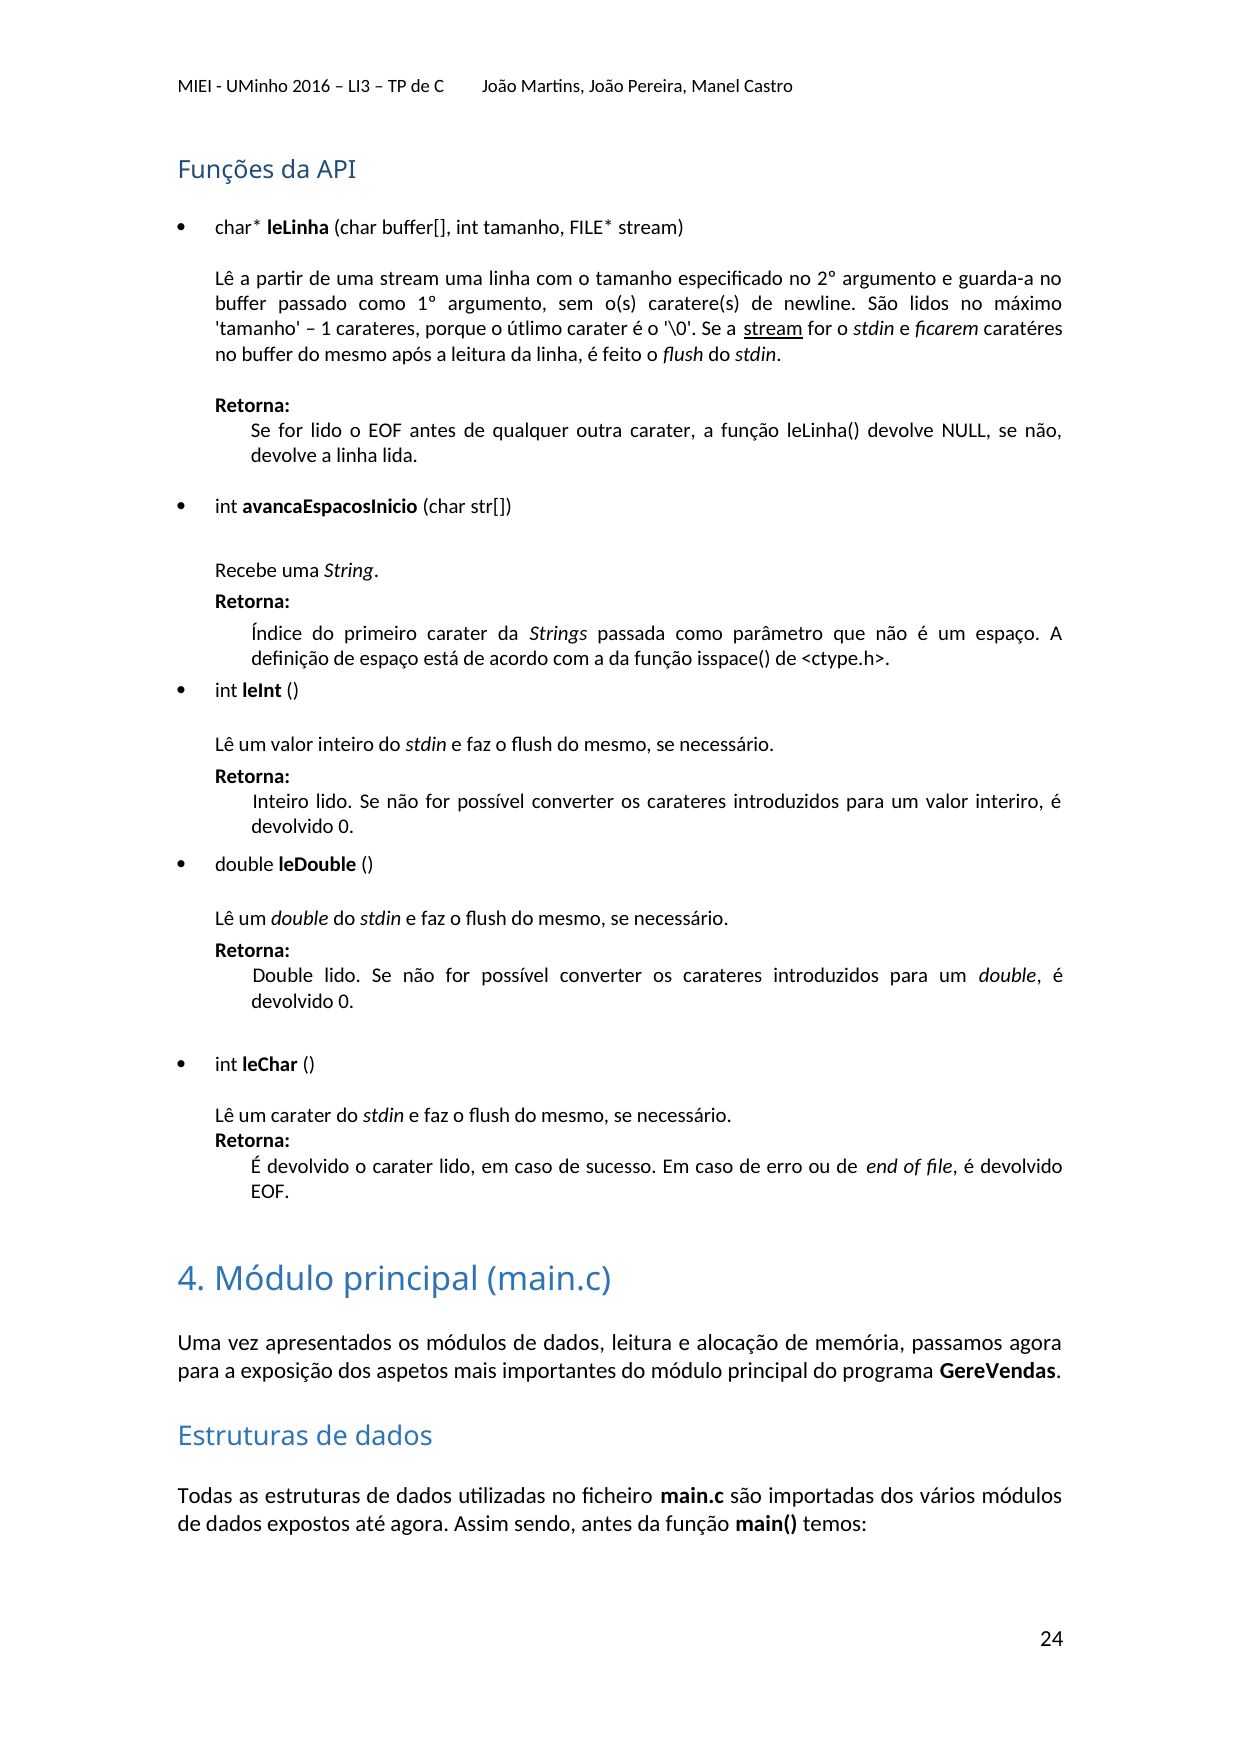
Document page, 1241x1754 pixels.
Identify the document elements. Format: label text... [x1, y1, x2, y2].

text Todas as estruturas de dados utilizadas no ficheiro main.c são importadas dos vários módulos de dados expostos até agora. Assim sendo, antes da função main() temos: [177, 1481, 1063, 1537]
text É devolvido o carater lido, em caso de sucesso. Em caso de erro ou de end of file, é devolvido EOF. [251, 1153, 1063, 1204]
subtitle Funções da API [177, 152, 1063, 186]
text Se for lido o EOF antes de qualquer outra carater, a função leLinha() devolve NULL, se não, devolve a linha lida. [251, 417, 1063, 468]
text Uma vez apresentados os módulos de dados, leitura e alocação de memória, passamos agora para a exposição dos aspetos mais importantes do módulo principal do programa GereVendas. [177, 1328, 1063, 1384]
subtitle 4. Módulo principal (main.c) [177, 1254, 1063, 1300]
list char* leLinha (char buffer[], int tamanho, FILE* stream) [177, 214, 1063, 239]
text Retorna: [215, 392, 1063, 417]
list int leInt () [177, 677, 1063, 703]
list double leDouble () [177, 852, 1063, 877]
list Recebe uma String. [215, 557, 1063, 582]
list Índice do primeiro carater da Strings passada como parâmetro que não é um espaço. A definição de espaço está de acordo com a da função isspace() de <ctype.h>. [251, 620, 1063, 671]
list Lê um double do stdin e faz o flush do mesmo, se necessário. [215, 906, 1063, 931]
list Retorna: [177, 763, 1063, 788]
list Double lido. Se não for possível converter os carateres introduzidos para um double, é devolvido 0. [251, 963, 1063, 1013]
list Retorna: [215, 588, 1063, 614]
list int leChar () [177, 1051, 1063, 1077]
text Retorna: [177, 1128, 1063, 1153]
list Retorna: [177, 937, 1063, 963]
subtitle Estruturas de dados [177, 1416, 1063, 1453]
list Inteiro lido. Se não for possível converter os carateres introduzidos para um valor interiro, é devolvido 0. [251, 788, 1063, 839]
text Lê um carater do stdin e faz o flush do mesmo, se necessário. [177, 1102, 1063, 1128]
text Lê a partir de uma stream uma linha com o tamanho especificado no 2º argumento e guarda-a no buffer passado como 1º argumento, sem o(s) caratere(s) de newline. São lidos no máximo 'tamanho' – 1 carateres, porque o útlimo carater é o '\0'. Se a stream for o stdin e ficarem caratéres no buffer do mesmo após a leitura da linha, é feito o flush do stdin. [215, 265, 1063, 366]
list Lê um valor inteiro do stdin e faz o flush do mesmo, se necessário. [215, 731, 1063, 757]
list int avancaEspacosInicio (char str[]) [177, 493, 1063, 519]
